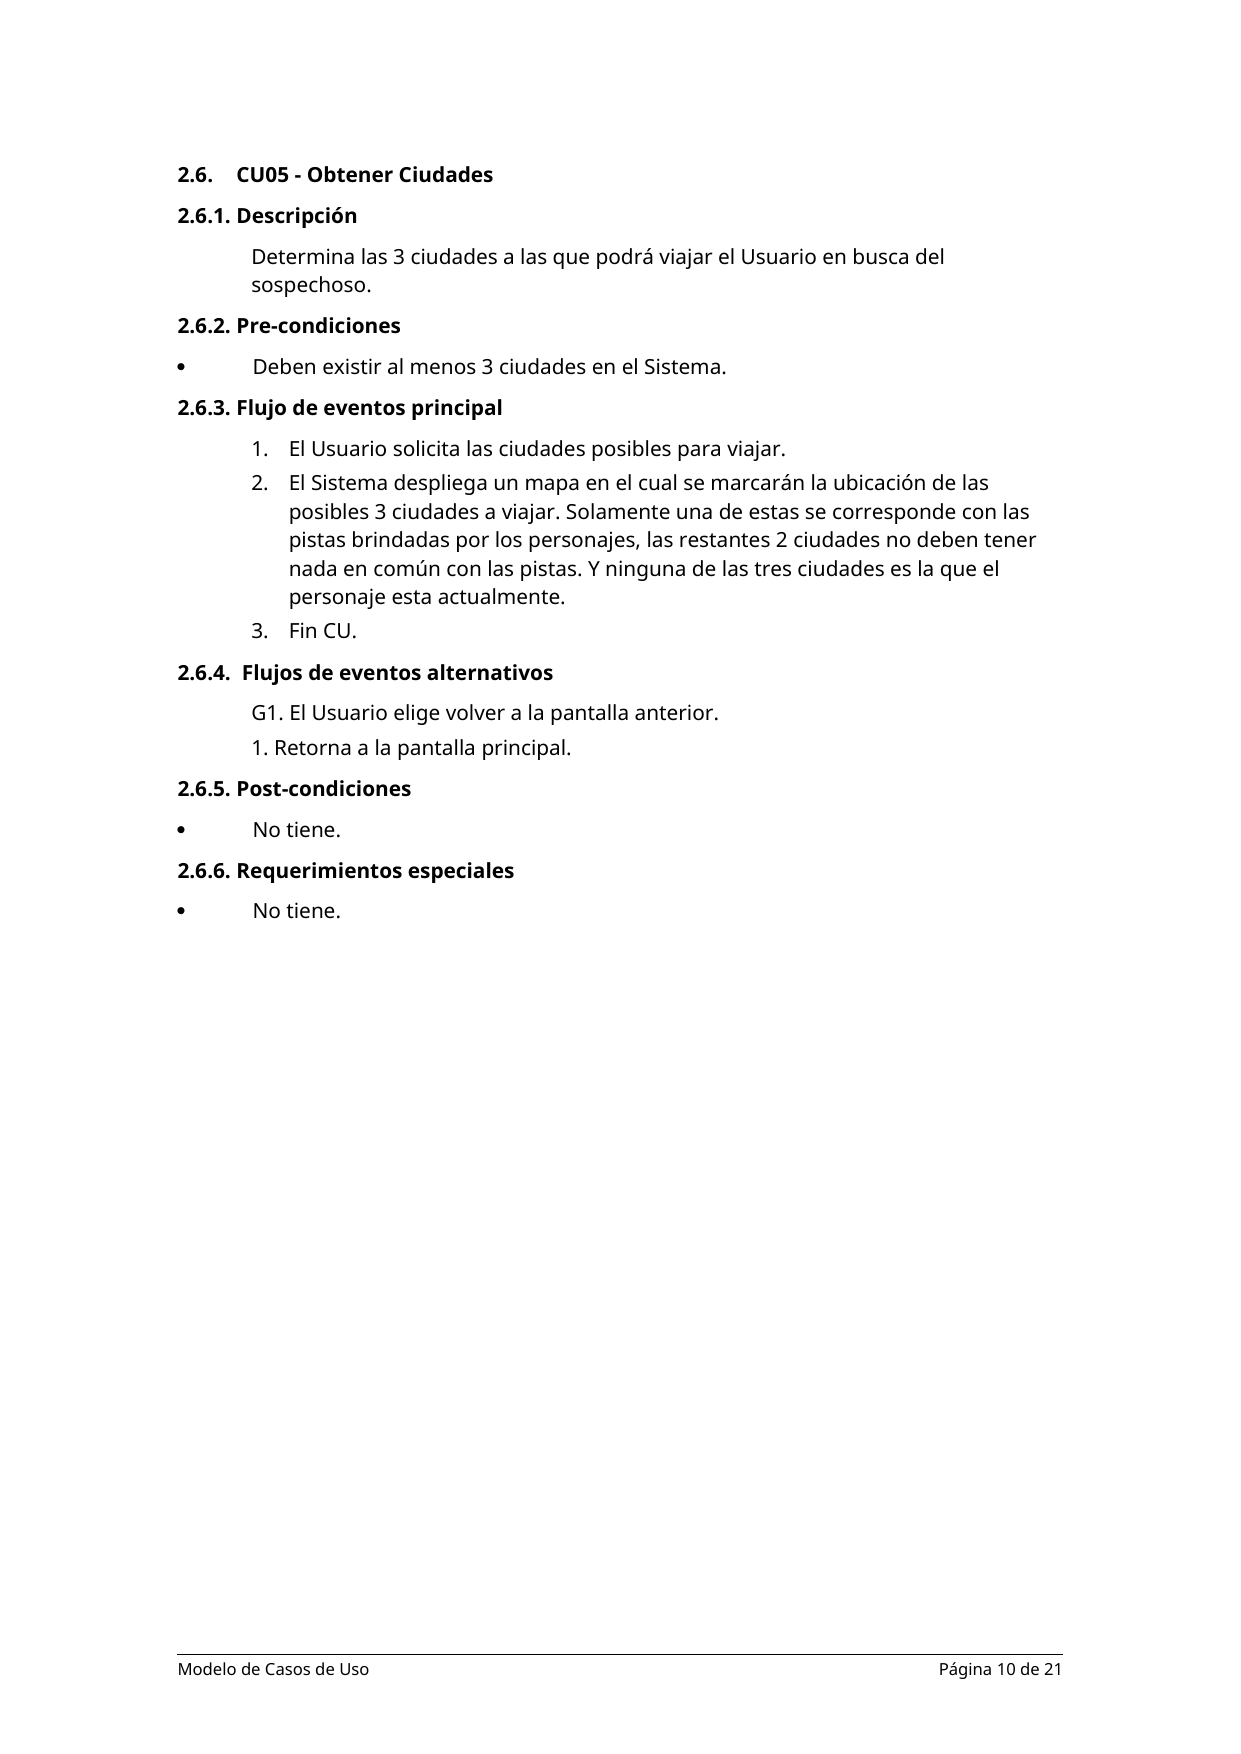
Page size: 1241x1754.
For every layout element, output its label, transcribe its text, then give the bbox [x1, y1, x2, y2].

list Descripción [177, 201, 1063, 229]
list Requerimientos especiales [177, 856, 1063, 884]
list Deben existir al menos 3 ciudades en el Sistema. [177, 352, 1063, 381]
text 1. Retorna a la pantalla principal. [177, 733, 1063, 761]
list El Sistema despliega un mapa en el cual se marcarán la ubicación de las posibles 3 ciudades a viajar. Solamente una de estas se corresponde con las pistas brindadas por los personajes, las restantes 2 ciudades no deben tener nada en común con las pistas. Y ninguna de las tres ciudades es la que el personaje esta actualmente. [251, 468, 1063, 611]
list El Usuario solicita las ciudades posibles para viajar. [251, 434, 1063, 463]
list Pre-condiciones [177, 311, 1063, 340]
list No tiene. [177, 815, 1063, 843]
list CU05 - Obtener Ciudades [177, 160, 1063, 188]
list Post-condiciones [177, 774, 1063, 802]
list Flujos de eventos alternativos [177, 658, 1063, 686]
list No tiene. [177, 897, 1063, 925]
text Determina las 3 ciudades a las que podrá viajar el Usuario en busca del sospechoso. [251, 242, 1063, 299]
list Fin CU. [251, 617, 1063, 645]
text G1. El Usuario elige volver a la pantalla anterior. [177, 698, 1063, 727]
list Flujo de eventos principal [177, 393, 1063, 422]
